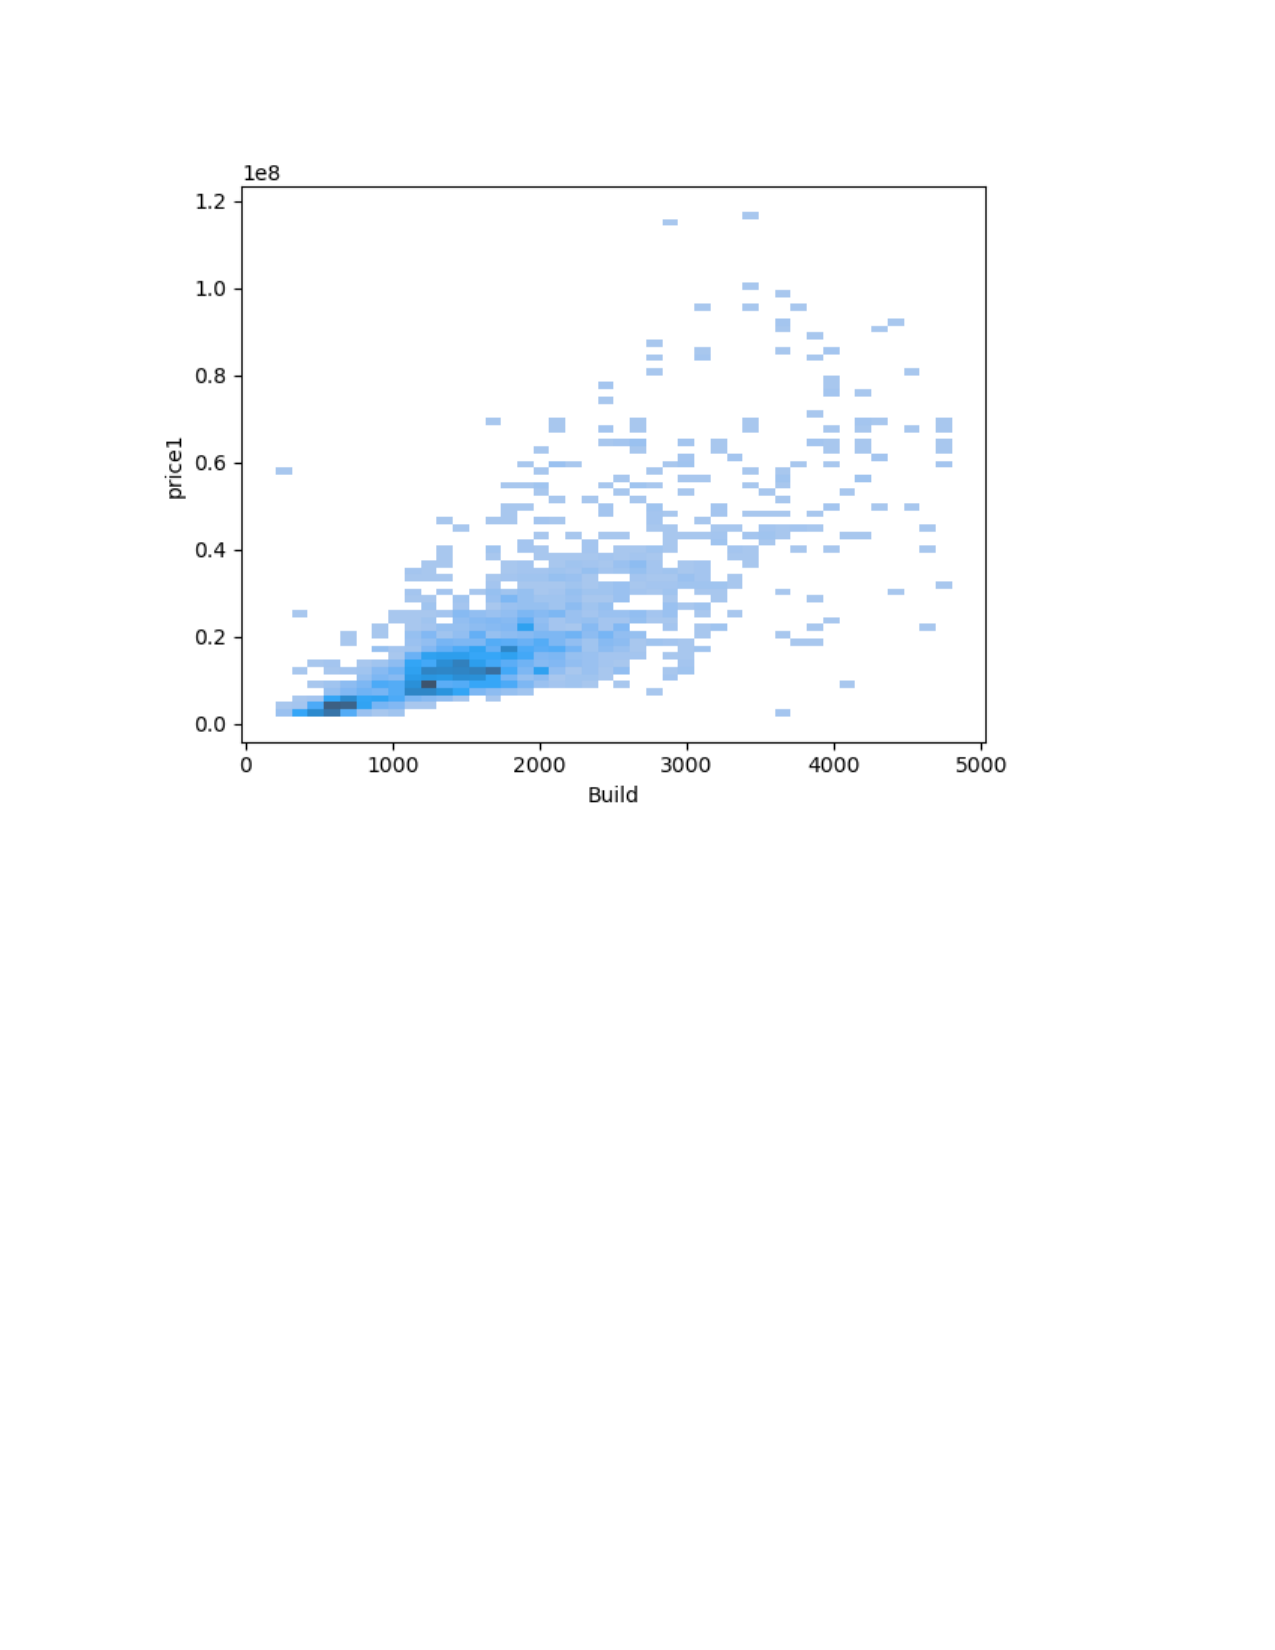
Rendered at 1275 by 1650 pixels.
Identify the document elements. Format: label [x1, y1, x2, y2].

picture [150, 150, 1023, 822]
